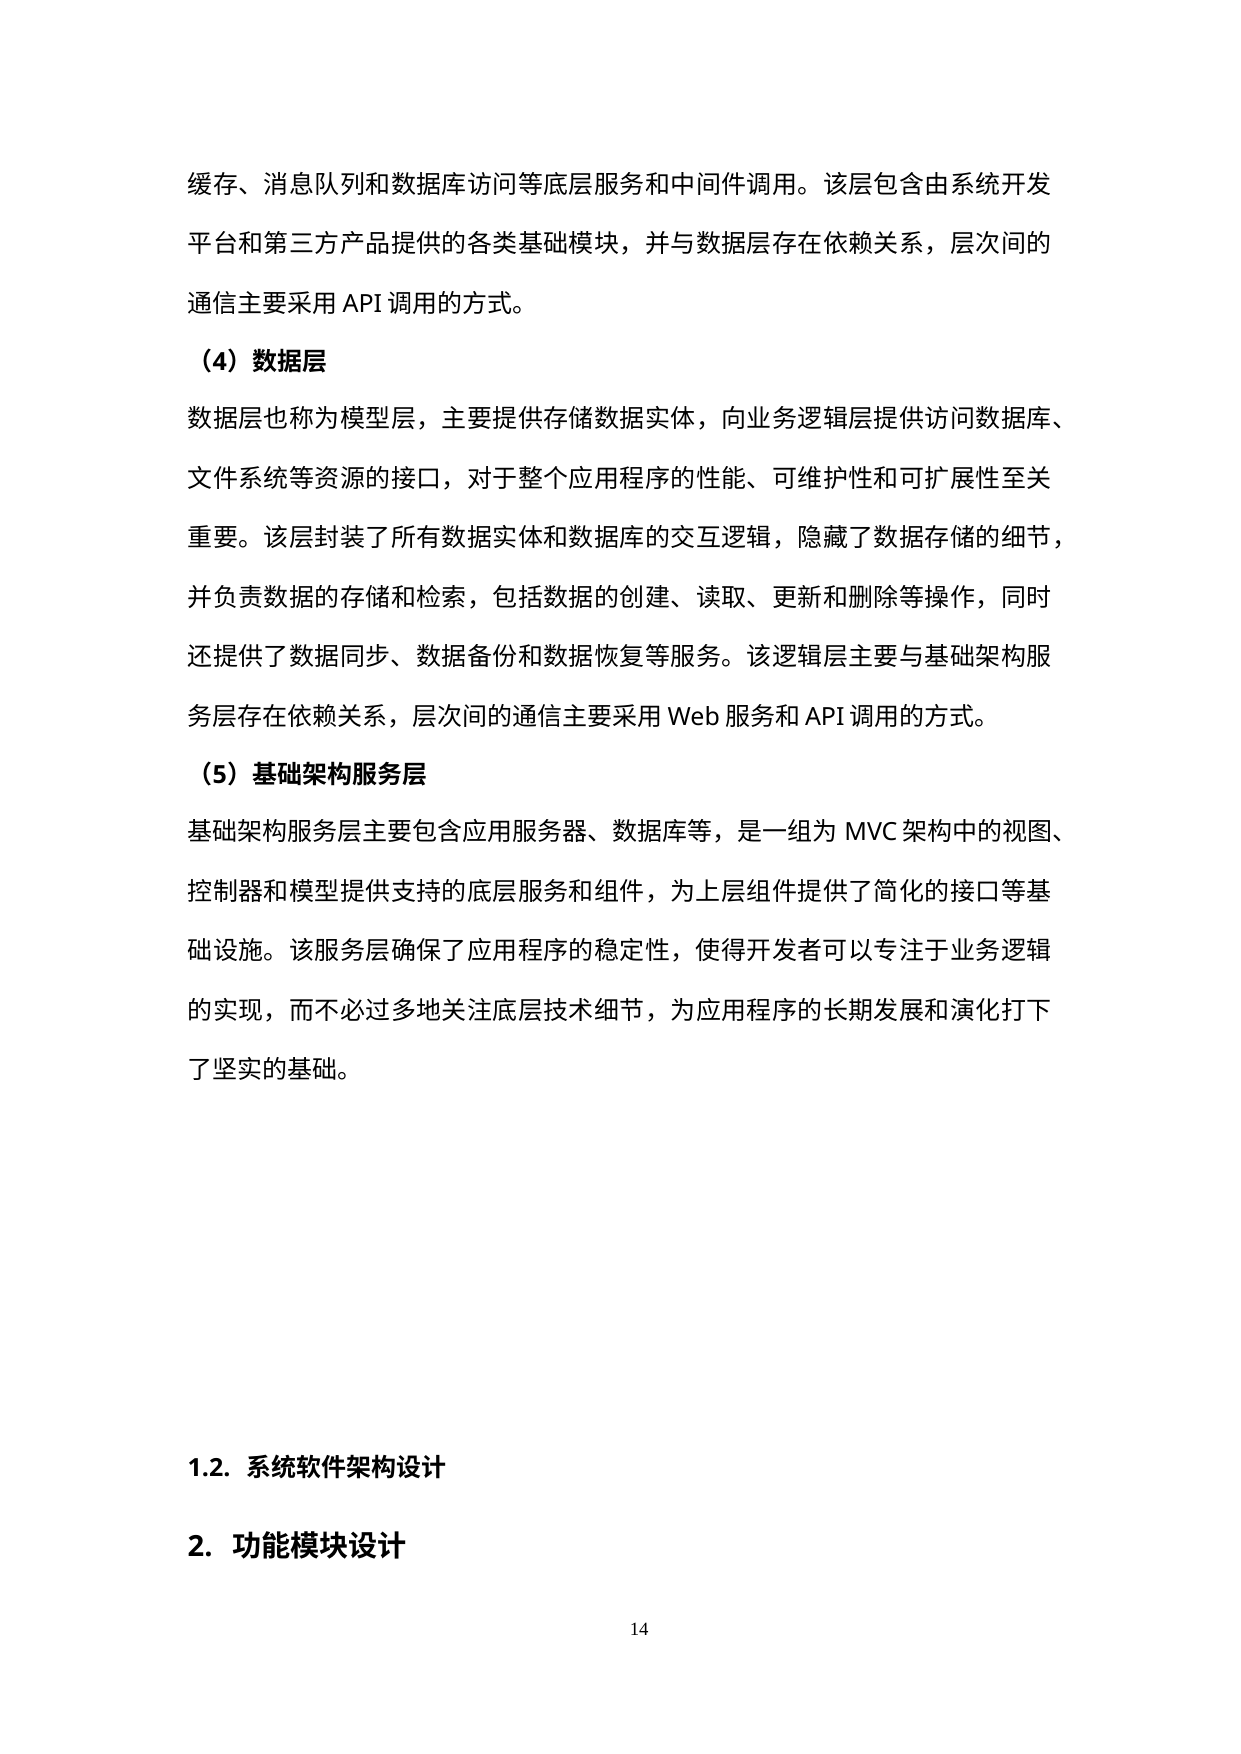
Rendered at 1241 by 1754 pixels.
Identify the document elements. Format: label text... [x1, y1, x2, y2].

list 系统软件架构设计 [187, 1446, 1053, 1486]
text 数据层也称为模型层，主要提供存储数据实体，向业务逻辑层提供访问数据库、文件系统等资源的接口，对于整个应用程序的性能、可维护性和可扩展性至关重要。该层封装了所有数据实体和数据库的交互逻辑，隐藏了数据存储的细节，并负责数据的存储和检索，包括数据的创建、读取、更新和删除等操作，同时还提供了数据同步、数据备份和数据恢复等服务。该逻辑层主要与基础架构服务层存在依赖关系，层次间的通信主要采用Web服务和API调用的方式。 [187, 397, 1053, 734]
text （4）数据层 [187, 339, 1053, 379]
list 功能模块设计 [187, 1504, 1053, 1583]
text （5）基础架构服务层 [187, 752, 1053, 792]
text 基础架构服务层主要包含应用服务器、数据库等，是一组为MVC架构中的视图、控制器和模型提供支持的底层服务和组件，为上层组件提供了简化的接口等基础设施。该服务层确保了应用程序的稳定性，使得开发者可以专注于业务逻辑的实现，而不必过多地关注底层技术细节，为应用程序的长期发展和演化打下了坚实的基础。 [187, 810, 1053, 1088]
